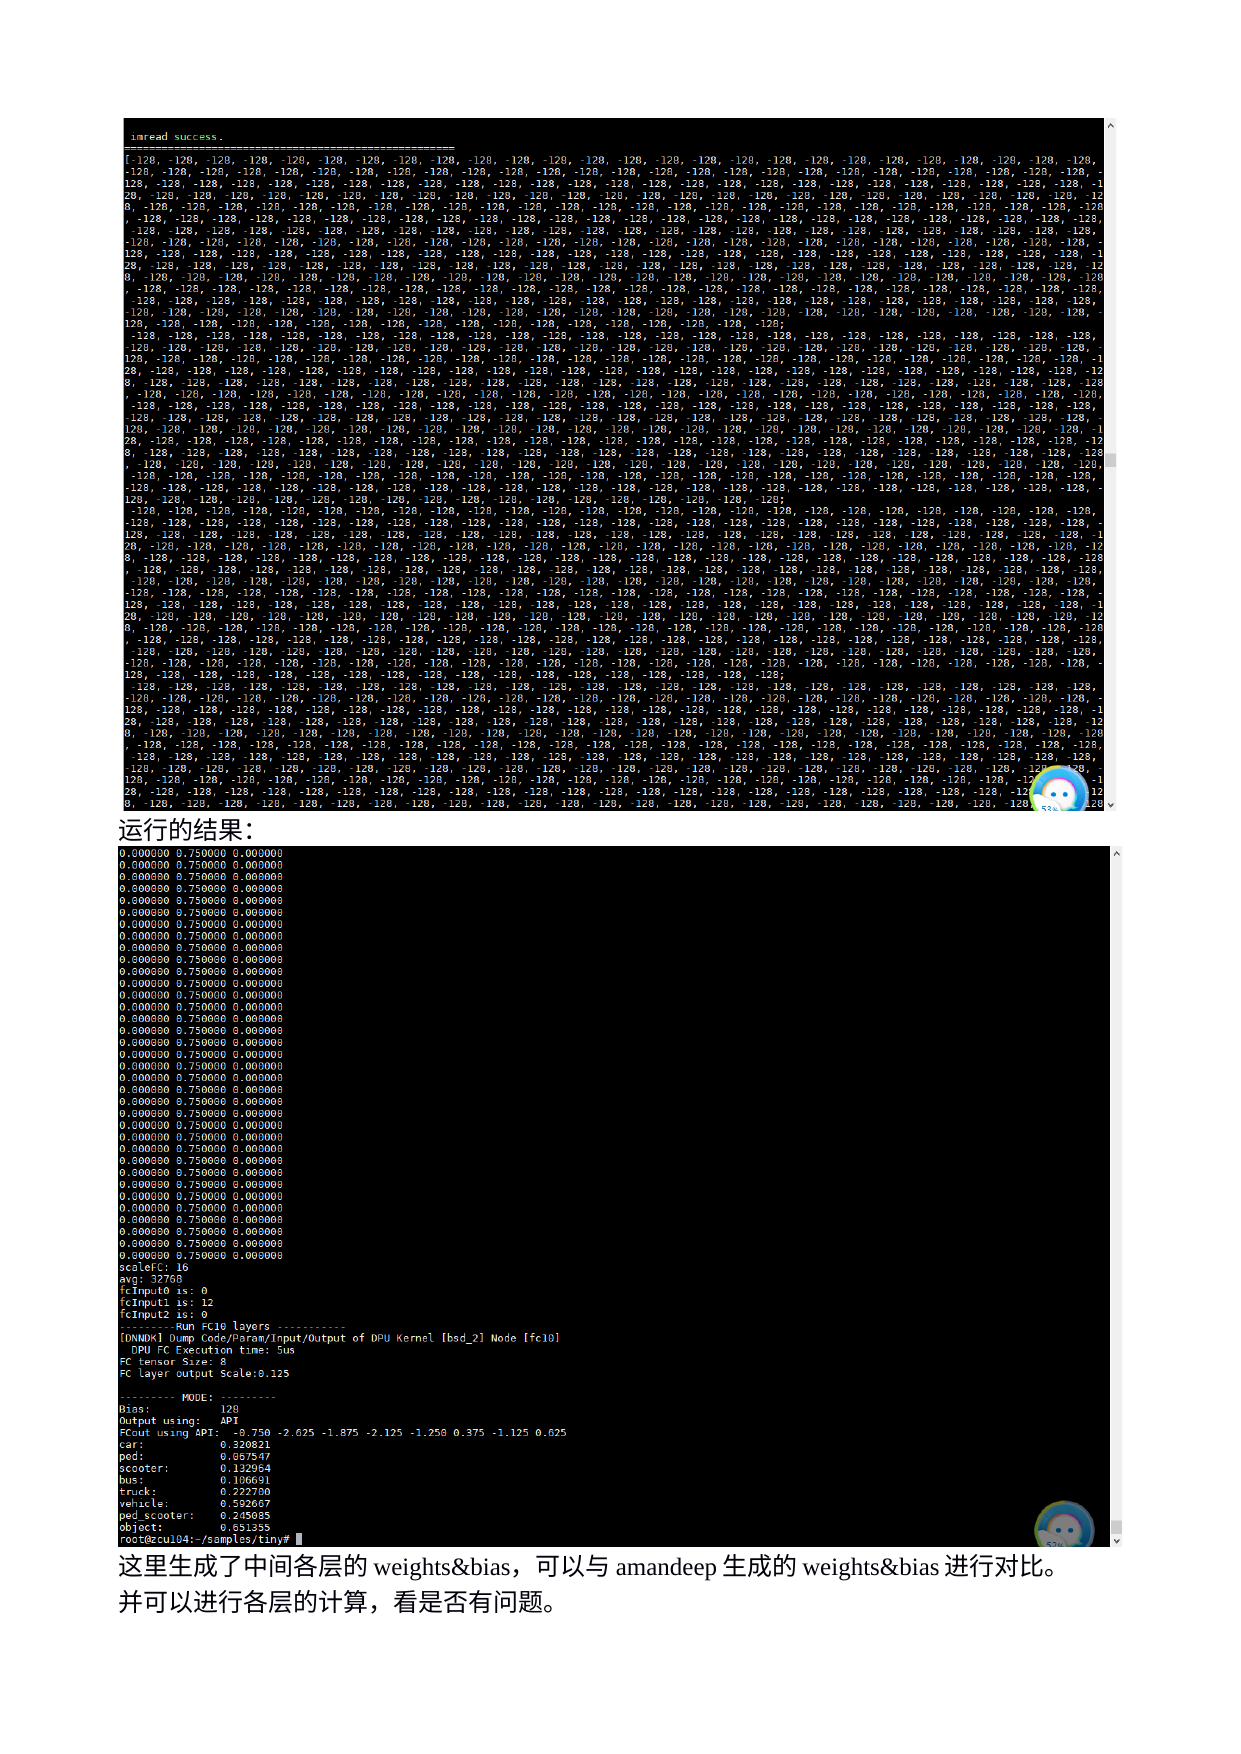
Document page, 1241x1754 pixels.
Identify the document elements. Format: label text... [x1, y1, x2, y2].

text 运行的结果： [118, 810, 1122, 846]
picture [123, 118, 1117, 811]
picture [118, 846, 1123, 1547]
text 这里生成了中间各层的weights&bias，可以与amandeep生成的weights&bias进行对比。 [118, 1547, 1122, 1583]
text 并可以进行各层的计算，看是否有问题。 [118, 1583, 1122, 1619]
